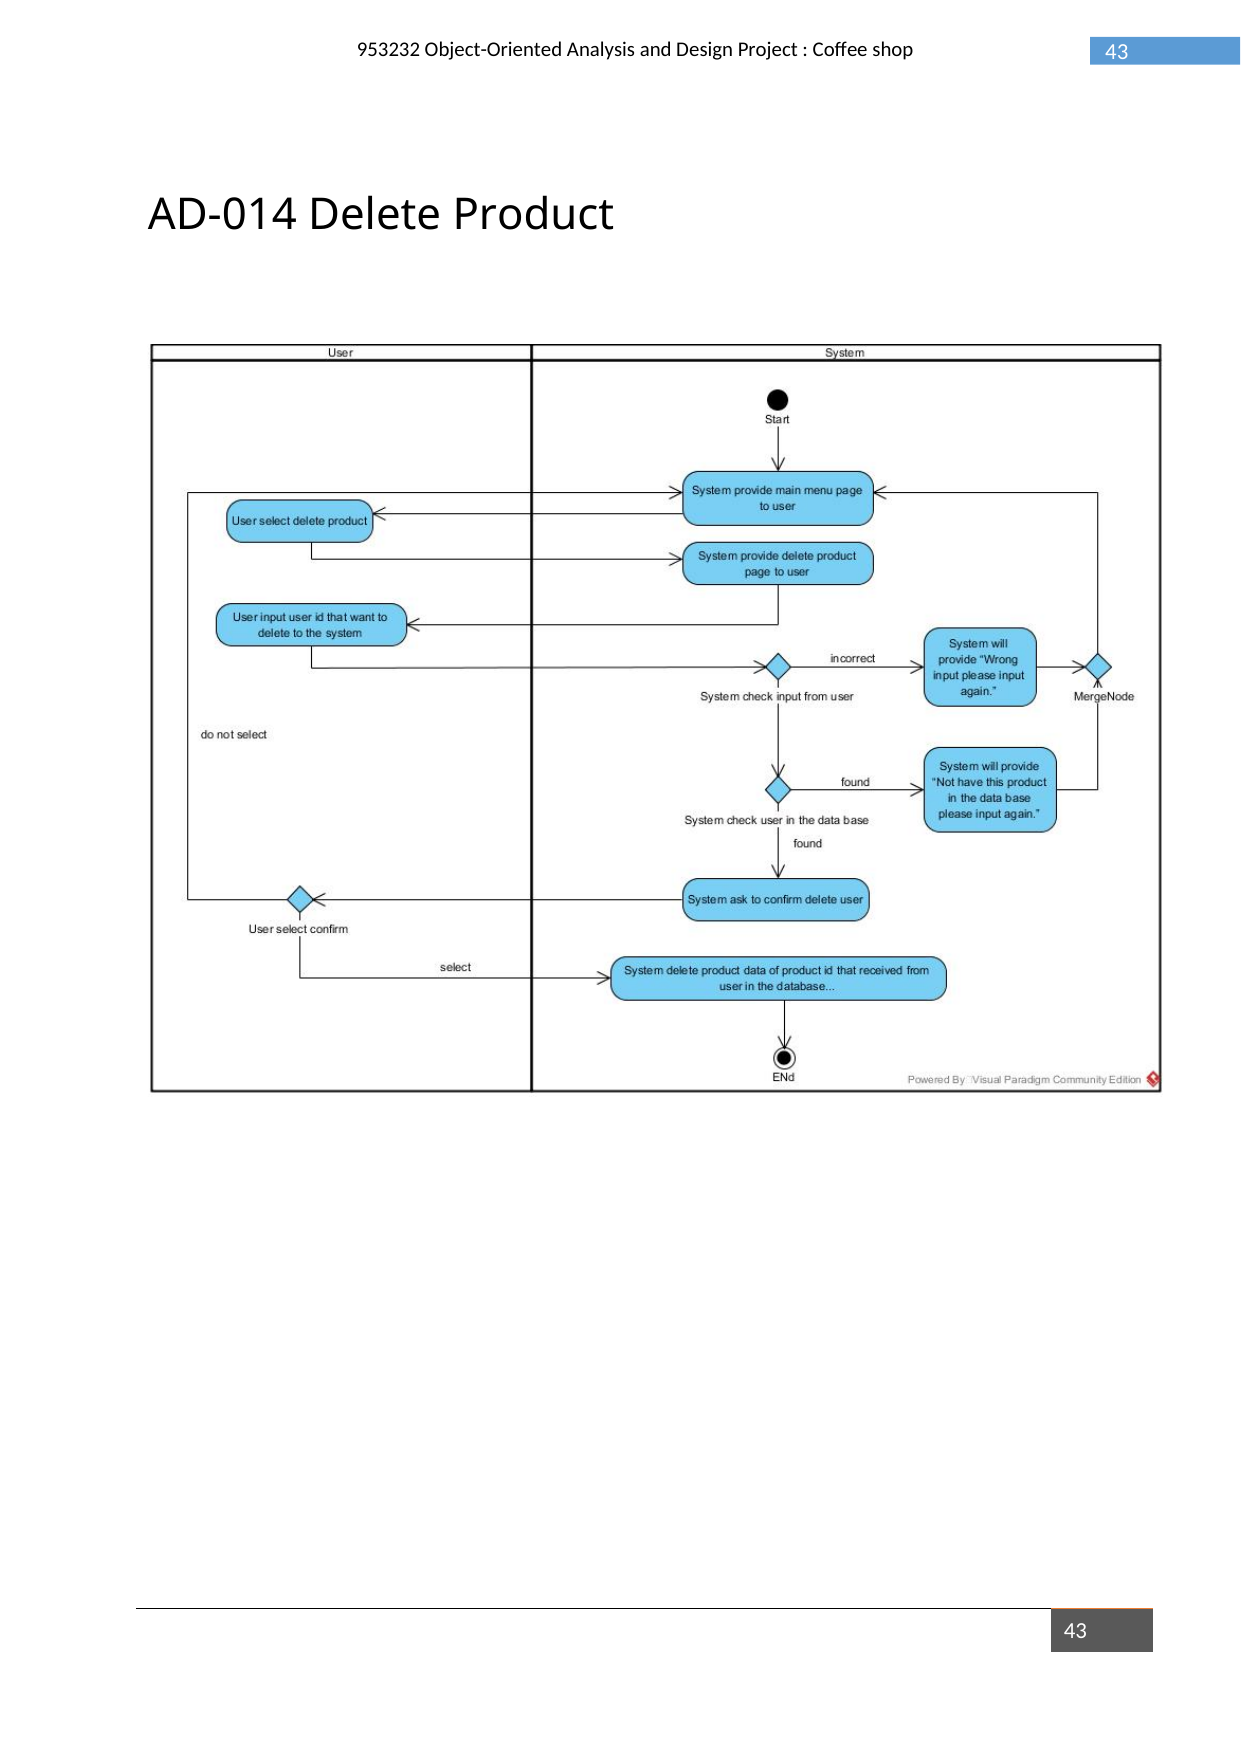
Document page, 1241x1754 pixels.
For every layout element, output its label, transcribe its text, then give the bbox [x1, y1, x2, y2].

picture [147, 344, 1166, 1097]
text AD-014 Delete Product [148, 183, 1165, 242]
